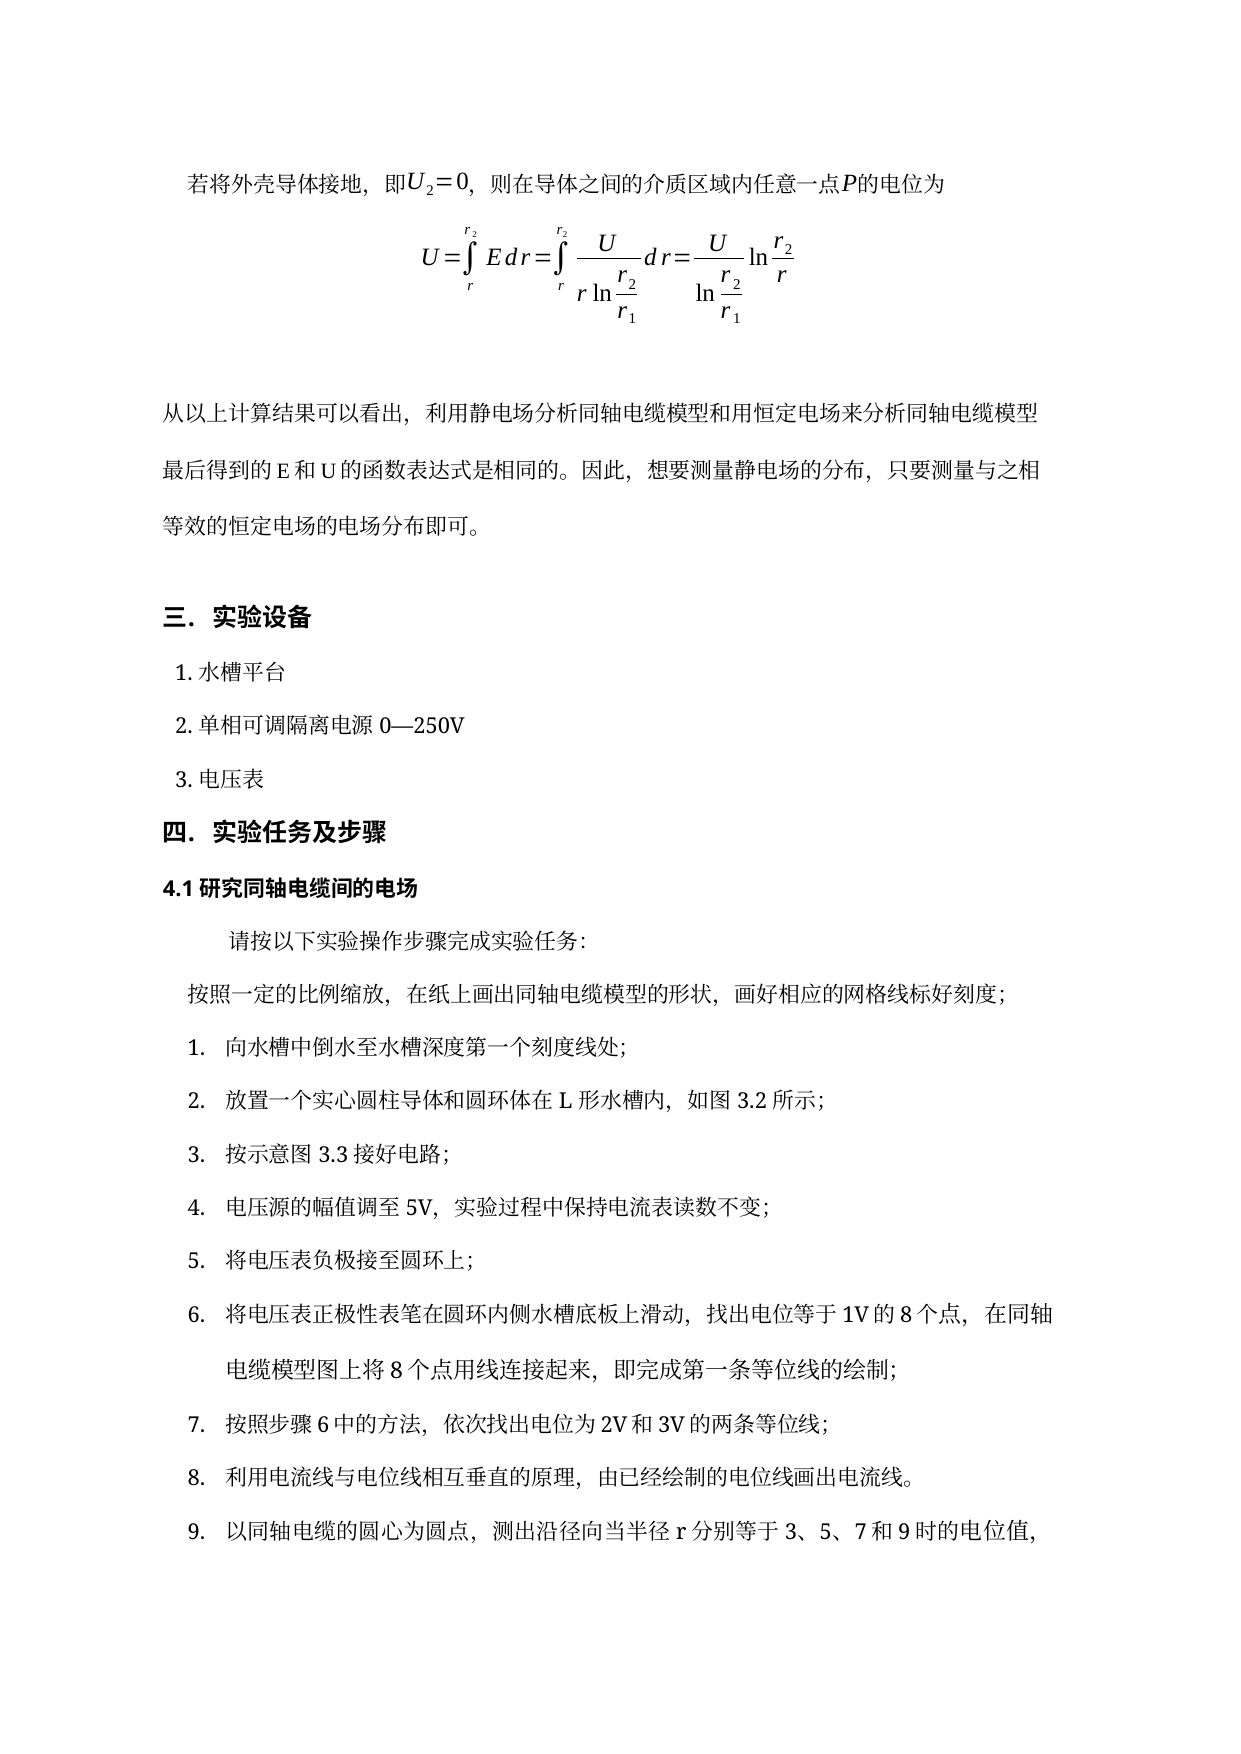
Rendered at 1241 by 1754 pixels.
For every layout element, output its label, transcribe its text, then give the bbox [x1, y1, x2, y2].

text 3. 电压表 [175, 759, 1053, 796]
list 按照步骤6中的方法，依次找出电位为2V和3V的两条等位线； [187, 1404, 1053, 1442]
text 按照一定的比例缩放，在纸上画出同轴电缆模型的形状，画好相应的网格线标好刻度； [187, 974, 1053, 1012]
text 从以上计算结果可以看出，利用静电场分析同轴电缆模型和用恒定电场来分析同轴电缆模型最后得到的E和U的函数表达式是相同的。因此，想要测量静电场的分布，只要测量与之相等效的恒定电场的电场分布即可。 [163, 394, 1053, 544]
text 4.1 研究同轴电缆间的电场 [163, 868, 1053, 905]
list 利用电流线与电位线相互垂直的原理，由已经绘制的电位线画出电流线。 [187, 1457, 1053, 1495]
text 若将外壳导体接地，即，则在导体之间的介质区域内任意一点的电位为 [187, 164, 1053, 202]
list 将电压表负极接至圆环上； [187, 1241, 1053, 1278]
list 放置一个实心圆柱导体和圆环体在 L 形水槽内，如图 3.2 所示； [187, 1081, 1053, 1118]
list 实验任务及步骤 [163, 812, 1053, 850]
list 向水槽中倒水至水槽深度第一个刻度线处； [187, 1028, 1053, 1065]
text 2. 单相可调隔离电源 0—250V [175, 706, 1053, 743]
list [187, 1511, 1053, 1548]
subtitle 实验设备 [163, 597, 1053, 634]
list 电压源的幅值调至 5V，实验过程中保持电流表读数不变； [187, 1187, 1053, 1225]
text 请按以下实验操作步骤完成实验任务： [163, 921, 1053, 959]
text 1. 水槽平台 [175, 652, 1053, 690]
list 按示意图 3.3 接好电路； [187, 1134, 1053, 1172]
list 将电压表正极性表笔在圆环内侧水槽底板上滑动，找出电位等于1V的8个点，在同轴电缆模型图上将8个点用线连接起来，即完成第一条等位线的绘制； [187, 1294, 1053, 1387]
